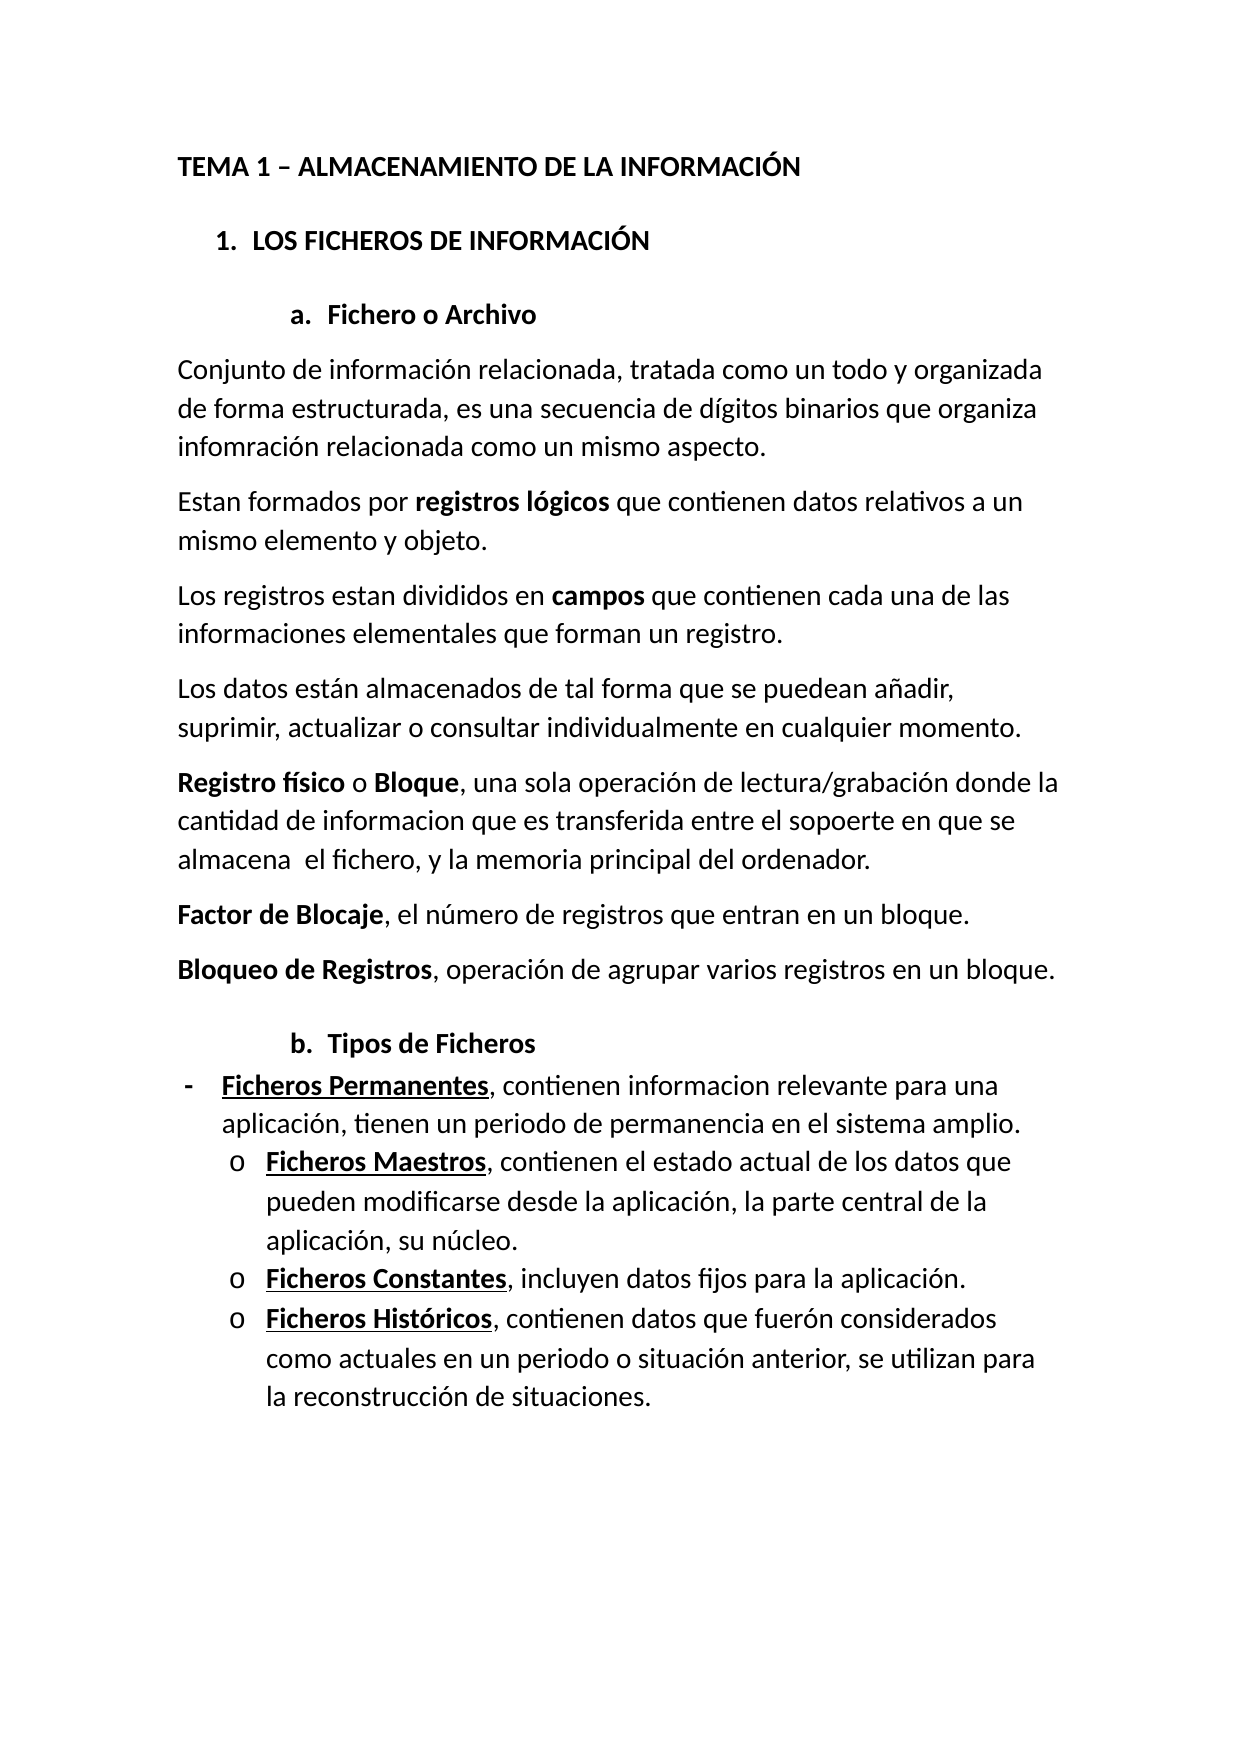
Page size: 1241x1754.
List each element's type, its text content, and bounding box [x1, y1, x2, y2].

list LOS FICHEROS DE INFORMACIÓN [215, 222, 1063, 258]
list Fichero o Archivo [290, 296, 1063, 332]
text Registro físico o Bloque, una sola operación de lectura/grabación donde la cantidad de informacion que es transferida entre el sopoerte en que se almacena el fichero, y la memoria principal del ordenador. [177, 764, 1063, 877]
list Ficheros Maestros, contienen el estado actual de los datos que pueden modificarse desde la aplicación, la parte central de la aplicación, su núcleo. [228, 1143, 1063, 1257]
list Ficheros Históricos, contienen datos que fuerón considerados como actuales en un periodo o situación anterior, se utilizan para la reconstrucción de situaciones. [228, 1300, 1063, 1414]
text Conjunto de información relacionada, tratada como un todo y organizada de forma estructurada, es una secuencia de dígitos binarios que organiza infomración relacionada como un mismo aspecto. [177, 351, 1063, 464]
text Bloqueo de Registros, operación de agrupar varios registros en un bloque. [177, 951, 1063, 987]
text Los datos están almacenados de tal forma que se puedean añadir, suprimir, actualizar o consultar individualmente en cualquier momento. [177, 671, 1063, 744]
text Los registros estan divididos en campos que contienen cada una de las informaciones elementales que forman un registro. [177, 577, 1063, 651]
list Ficheros Permanentes, contienen informacion relevante para una aplicación, tienen un periodo de permanencia en el sistema amplio. [184, 1067, 1063, 1141]
text Factor de Blocaje, el número de registros que entran en un bloque. [177, 896, 1063, 932]
text Estan formados por registros lógicos que contienen datos relativos a un mismo elemento y objeto. [177, 483, 1063, 557]
list Ficheros Constantes, incluyen datos fijos para la aplicación. [228, 1260, 1063, 1297]
list Tipos de Ficheros [290, 1026, 1063, 1061]
text TEMA 1 – ALMACENAMIENTO DE LA INFORMACIÓN [177, 148, 1063, 183]
